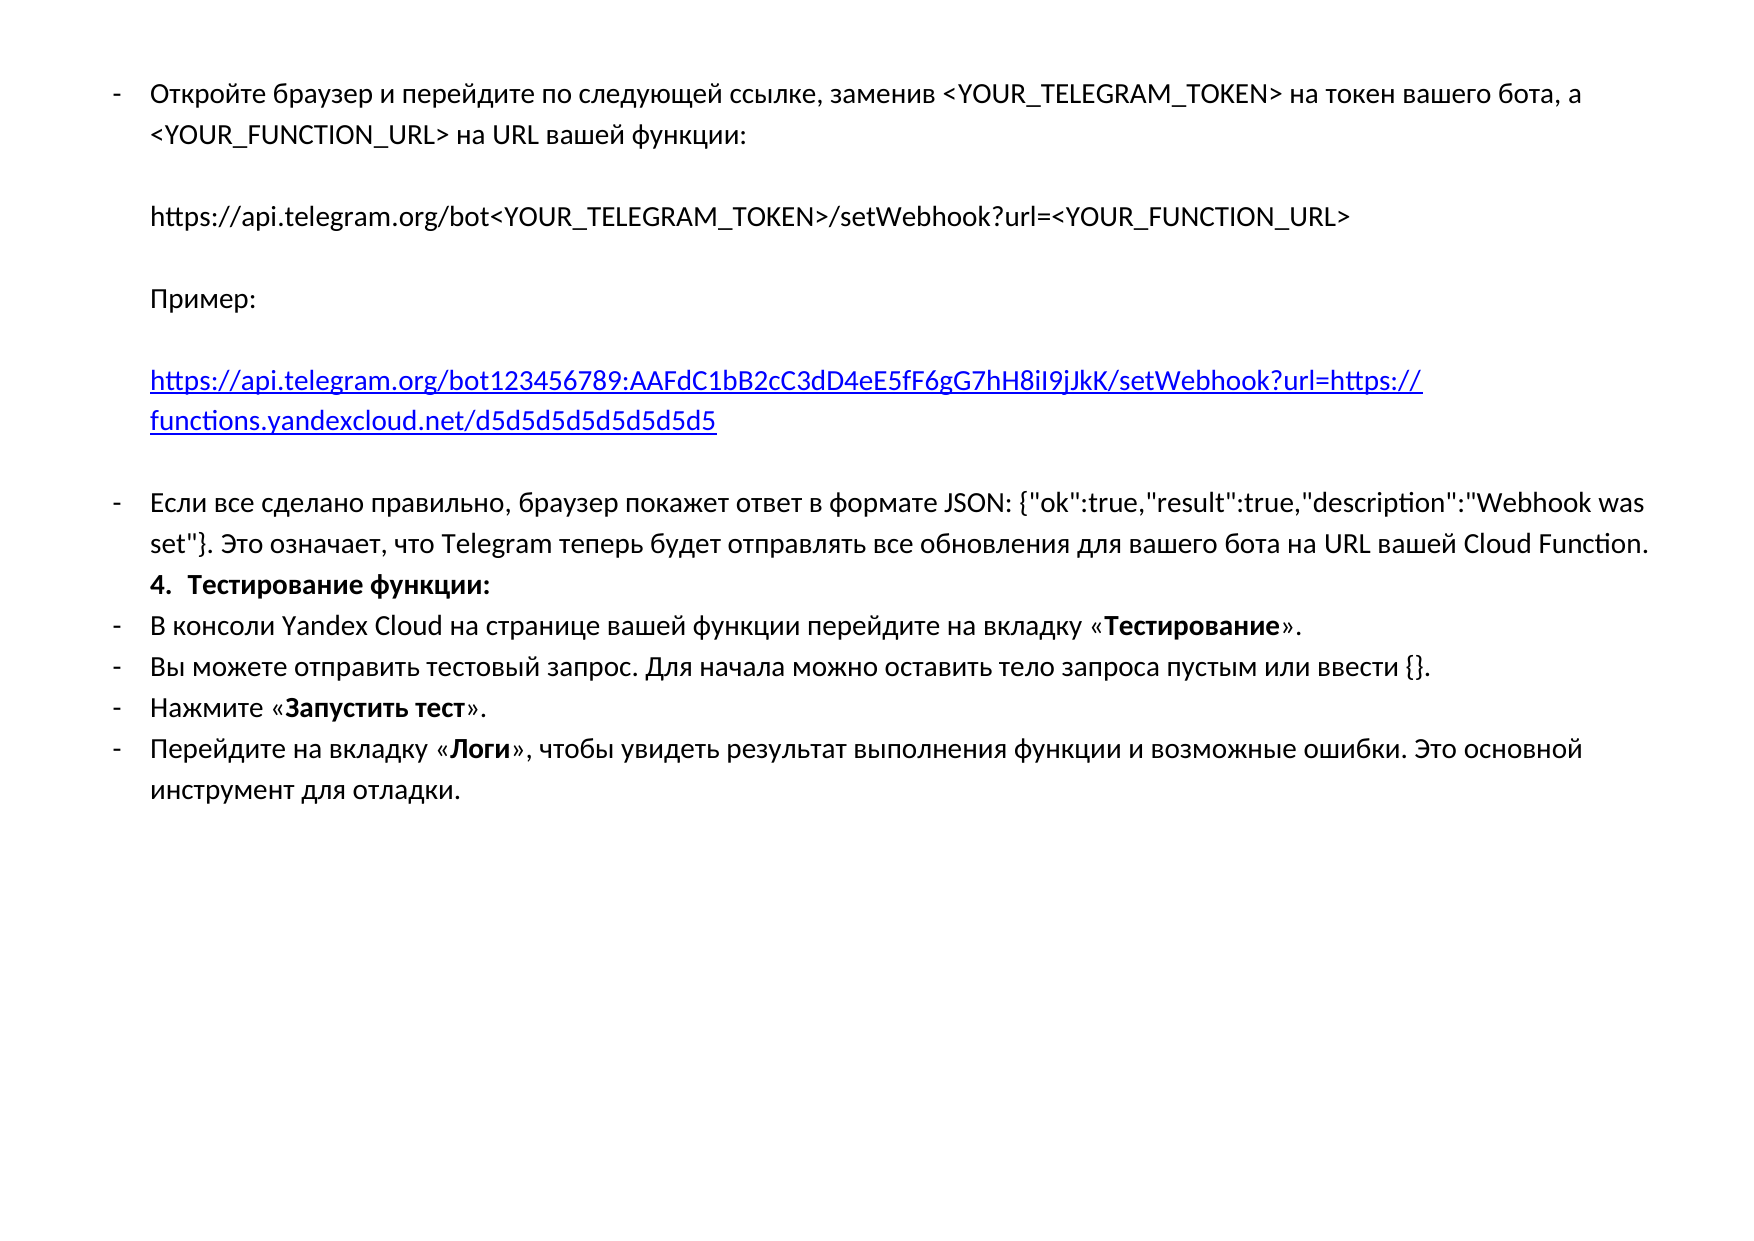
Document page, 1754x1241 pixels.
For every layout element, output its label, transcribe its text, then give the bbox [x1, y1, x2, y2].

list https://api.telegram.org/bot<YOUR_TELEGRAM_TOKEN>/setWebhook?url=<YOUR_FUNCTION_URL> [150, 198, 1679, 233]
list В консоли Yandex Cloud на странице вашей функции перейдите на вкладку «Тестирование». [112, 607, 1679, 643]
list Пример: [150, 280, 1679, 315]
list Перейдите на вкладку «Логи», чтобы увидеть результат выполнения функции и возможные ошибки. Это основной инструмент для отладки. [112, 730, 1679, 807]
list Нажмите «Запустить тест». [112, 689, 1679, 725]
list Вы можете отправить тестовый запрос. Для начала можно оставить тело запроса пустым или ввести {}. [112, 648, 1679, 684]
list Откройте браузер и перейдите по следующей ссылке, заменив <YOUR_TELEGRAM_TOKEN> на токен вашего бота, а <YOUR_FUNCTION_URL> на URL вашей функции: [112, 75, 1679, 152]
list https://api.telegram.org/bot123456789:AAFdC1bB2cC3dD4eE5fF6gG7hH8iI9jJkK/setWebhook?url=https://functions.yandexcloud.net/d5d5d5d5d5d5d5d5 [150, 362, 1679, 438]
list Если все сделано правильно, браузер покажет ответ в формате JSON: {"ok":true,"result":true,"description":"Webhook was set"}. Это означает, что Telegram теперь будет отправлять все обновления для вашего бота на URL вашей Cloud Function. [112, 484, 1679, 561]
list Тестирование функции: [150, 566, 1679, 602]
